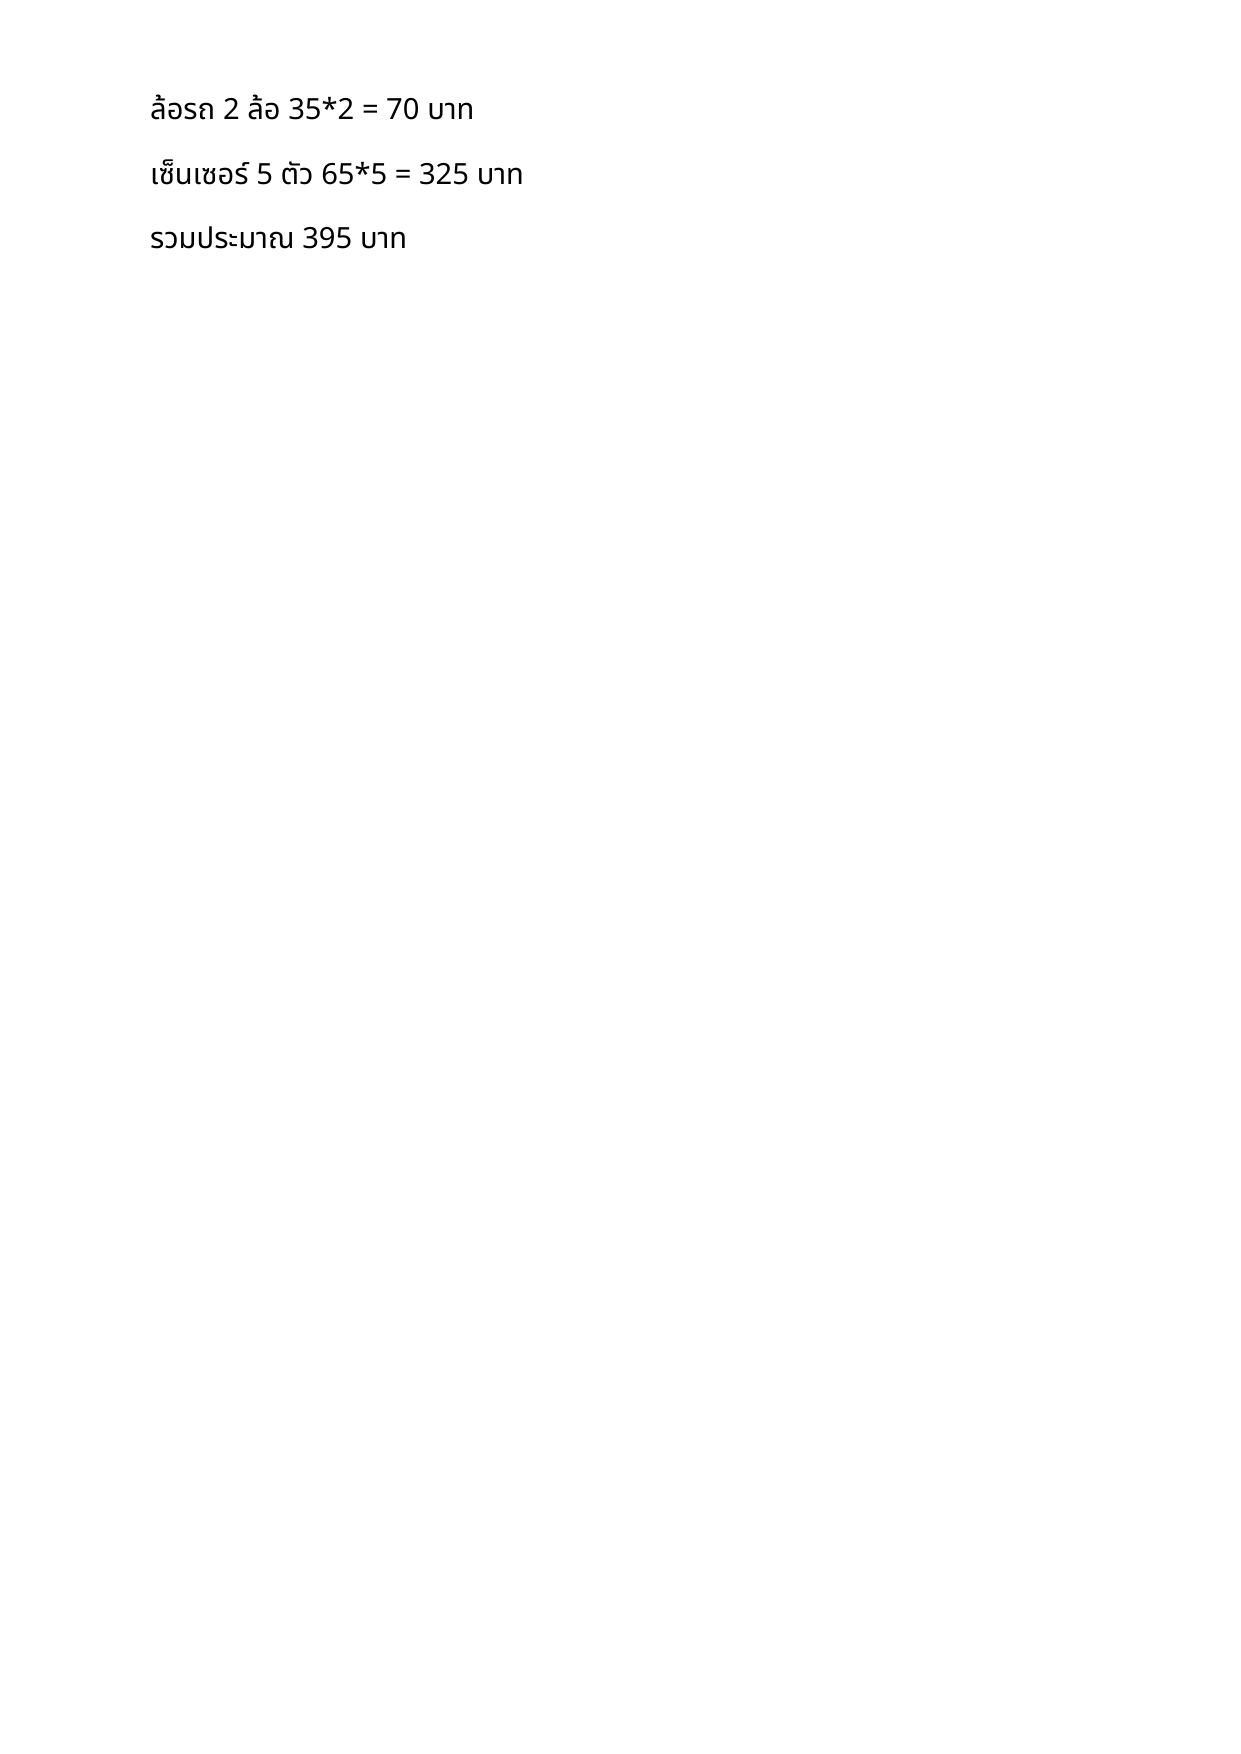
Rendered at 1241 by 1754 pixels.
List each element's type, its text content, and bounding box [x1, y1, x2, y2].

text เซ็นเซอร์ 5 ตัว 65*5 = 325 บาท [150, 153, 1090, 197]
text ล้อรถ 2 ล้อ 35*2 = 70 บาท [150, 89, 1090, 133]
text รวมประมาณ 395 บาท [150, 218, 1090, 262]
